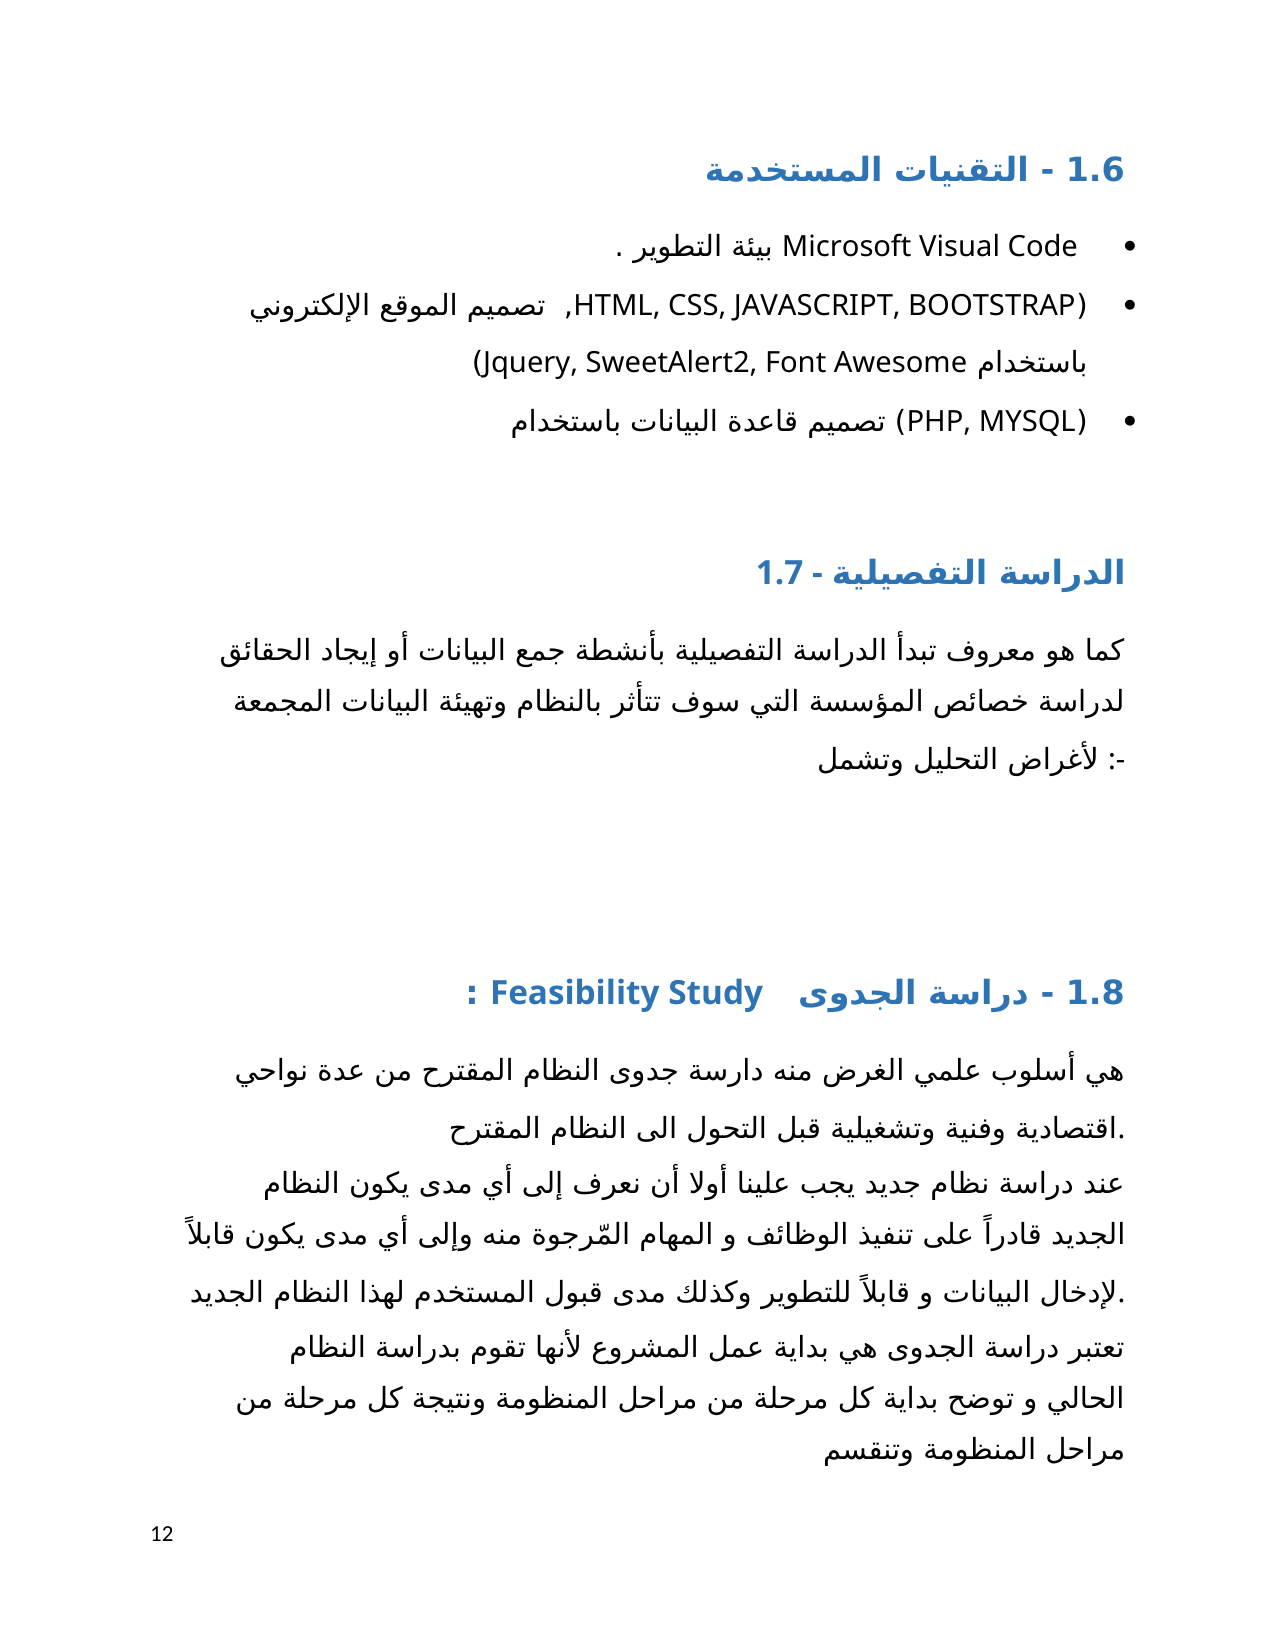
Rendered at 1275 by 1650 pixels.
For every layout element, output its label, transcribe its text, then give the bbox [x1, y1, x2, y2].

text 1.8 - دراسة الجدوى Feasibility Study : [150, 969, 1125, 1014]
text هي أسلوب علمي الغرض منه دارسة جدوى النظام المقترح من عدة نواحي اقتصادية وفنية وتشغيلية قبل التحول الى النظام المقترح. [150, 1053, 1125, 1147]
text 1.6 - التقنيات المستخدمة [150, 150, 1125, 189]
list (PHP, MYSQL) تصميم قاعدة البيانات باستخدام [150, 401, 1125, 440]
text كما هو معروف تبدأ الدراسة التفصيلية بأنشطة جمع البيانات أو إيجاد الحقائق لدراسة خصائص المؤسسة التي سوف تتأثر بالنظام وتهيئة البيانات المجمعة لأغراض التحليل وتشمل :- [150, 634, 1125, 778]
text عند دراسة نظام جديد يجب علينا أولا أن نعرف إلى أي مدى يكون النظام الجديد قادراً على تنفيذ الوظائف و المهام المّرجوة منه وإلى أي مدى يكون قابلاً لإدخال البيانات و قابلاً للتطوير وكذلك مدى قبول المستخدم لهذا النظام الجديد. [150, 1167, 1125, 1311]
list (HTML, CSS, JAVASCRIPT, BOOTSTRAP, تصميم الموقع الإلكتروني باستخدام Jquery, SweetAlert2, Font Awesome) [150, 284, 1125, 381]
text تعتبر دراسة الجدوى هي بداية عمل المشروع لأنها تقوم بدراسة النظام الحالي و توضح بداية كل مرحلة من مراحل المنظومة ونتيجة كل مرحلة من مراحل المنظومة وتنقسم [150, 1331, 1125, 1467]
text 1.7 - الدراسة التفصيلية [150, 549, 1125, 594]
list Microsoft Visual Code بيئة التطوير . [150, 225, 1125, 264]
